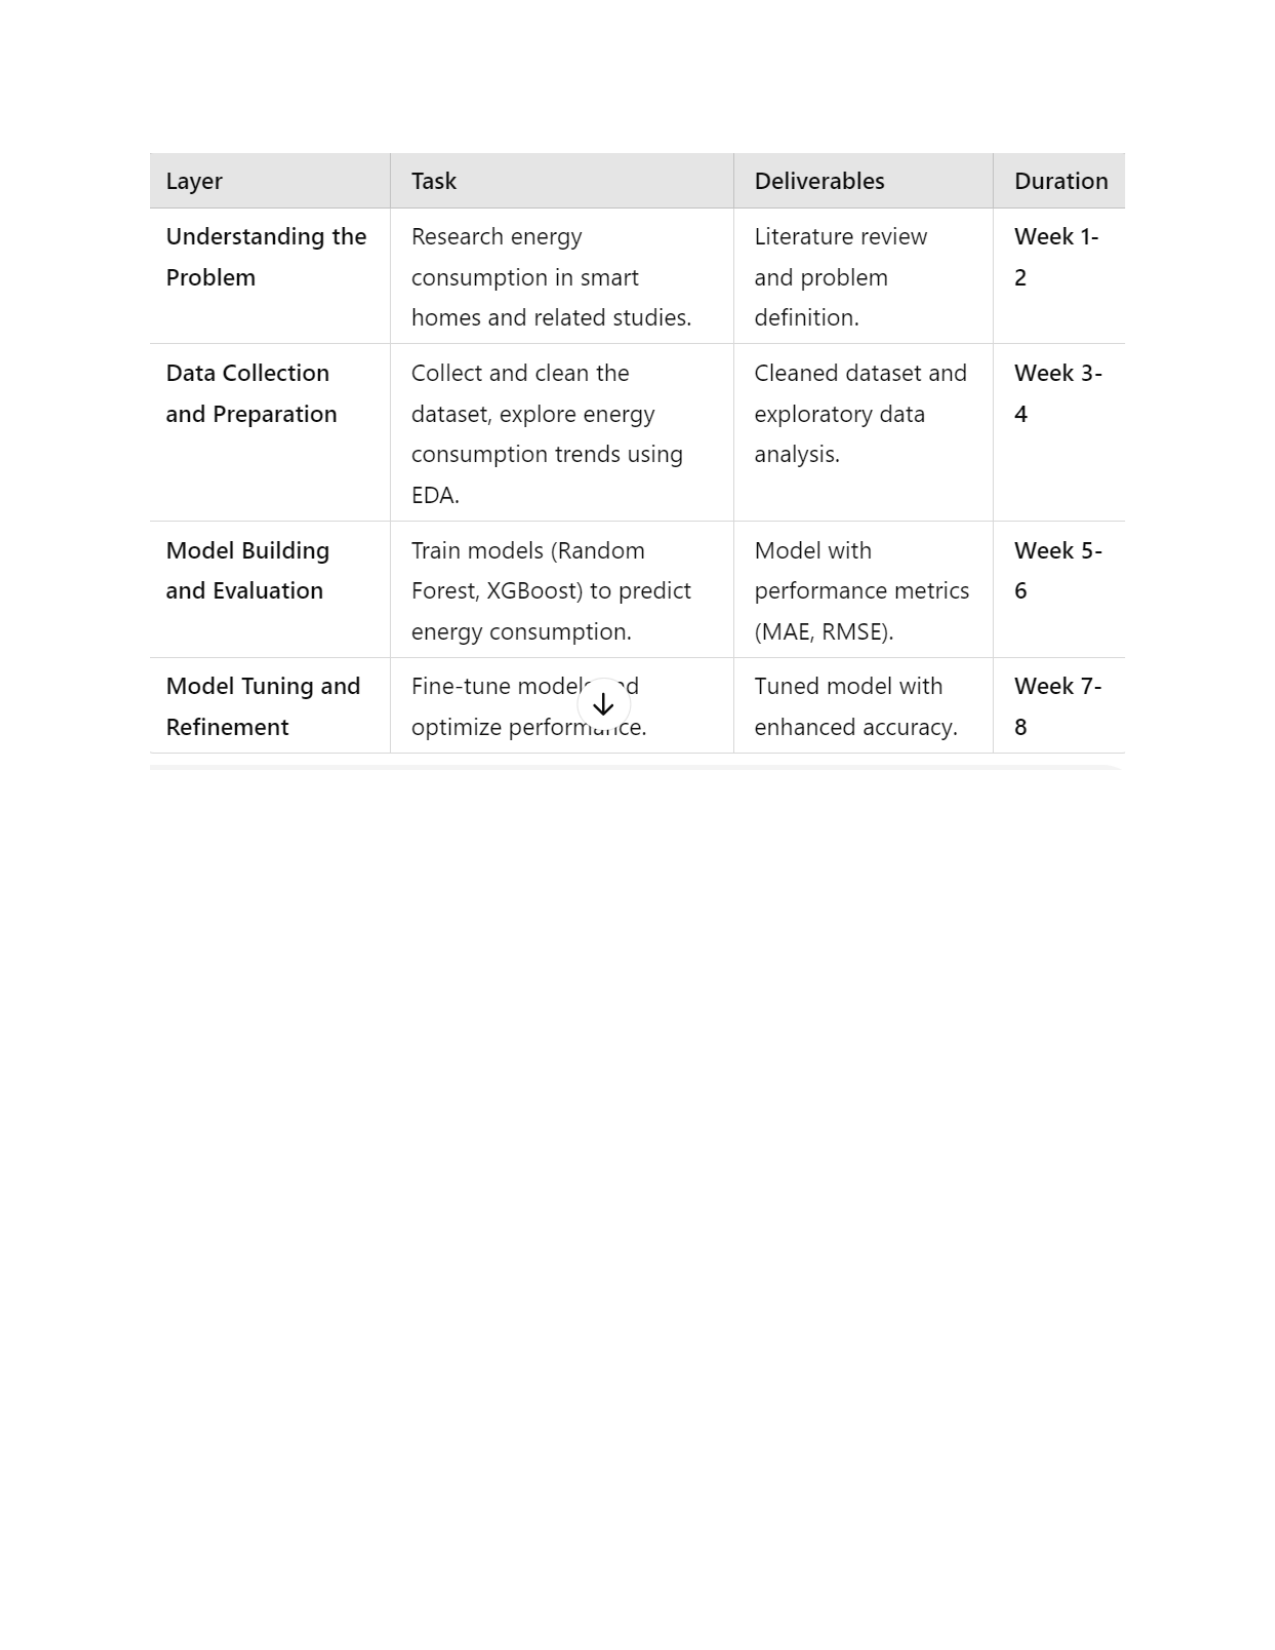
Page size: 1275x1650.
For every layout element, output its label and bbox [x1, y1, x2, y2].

picture [150, 150, 1125, 770]
